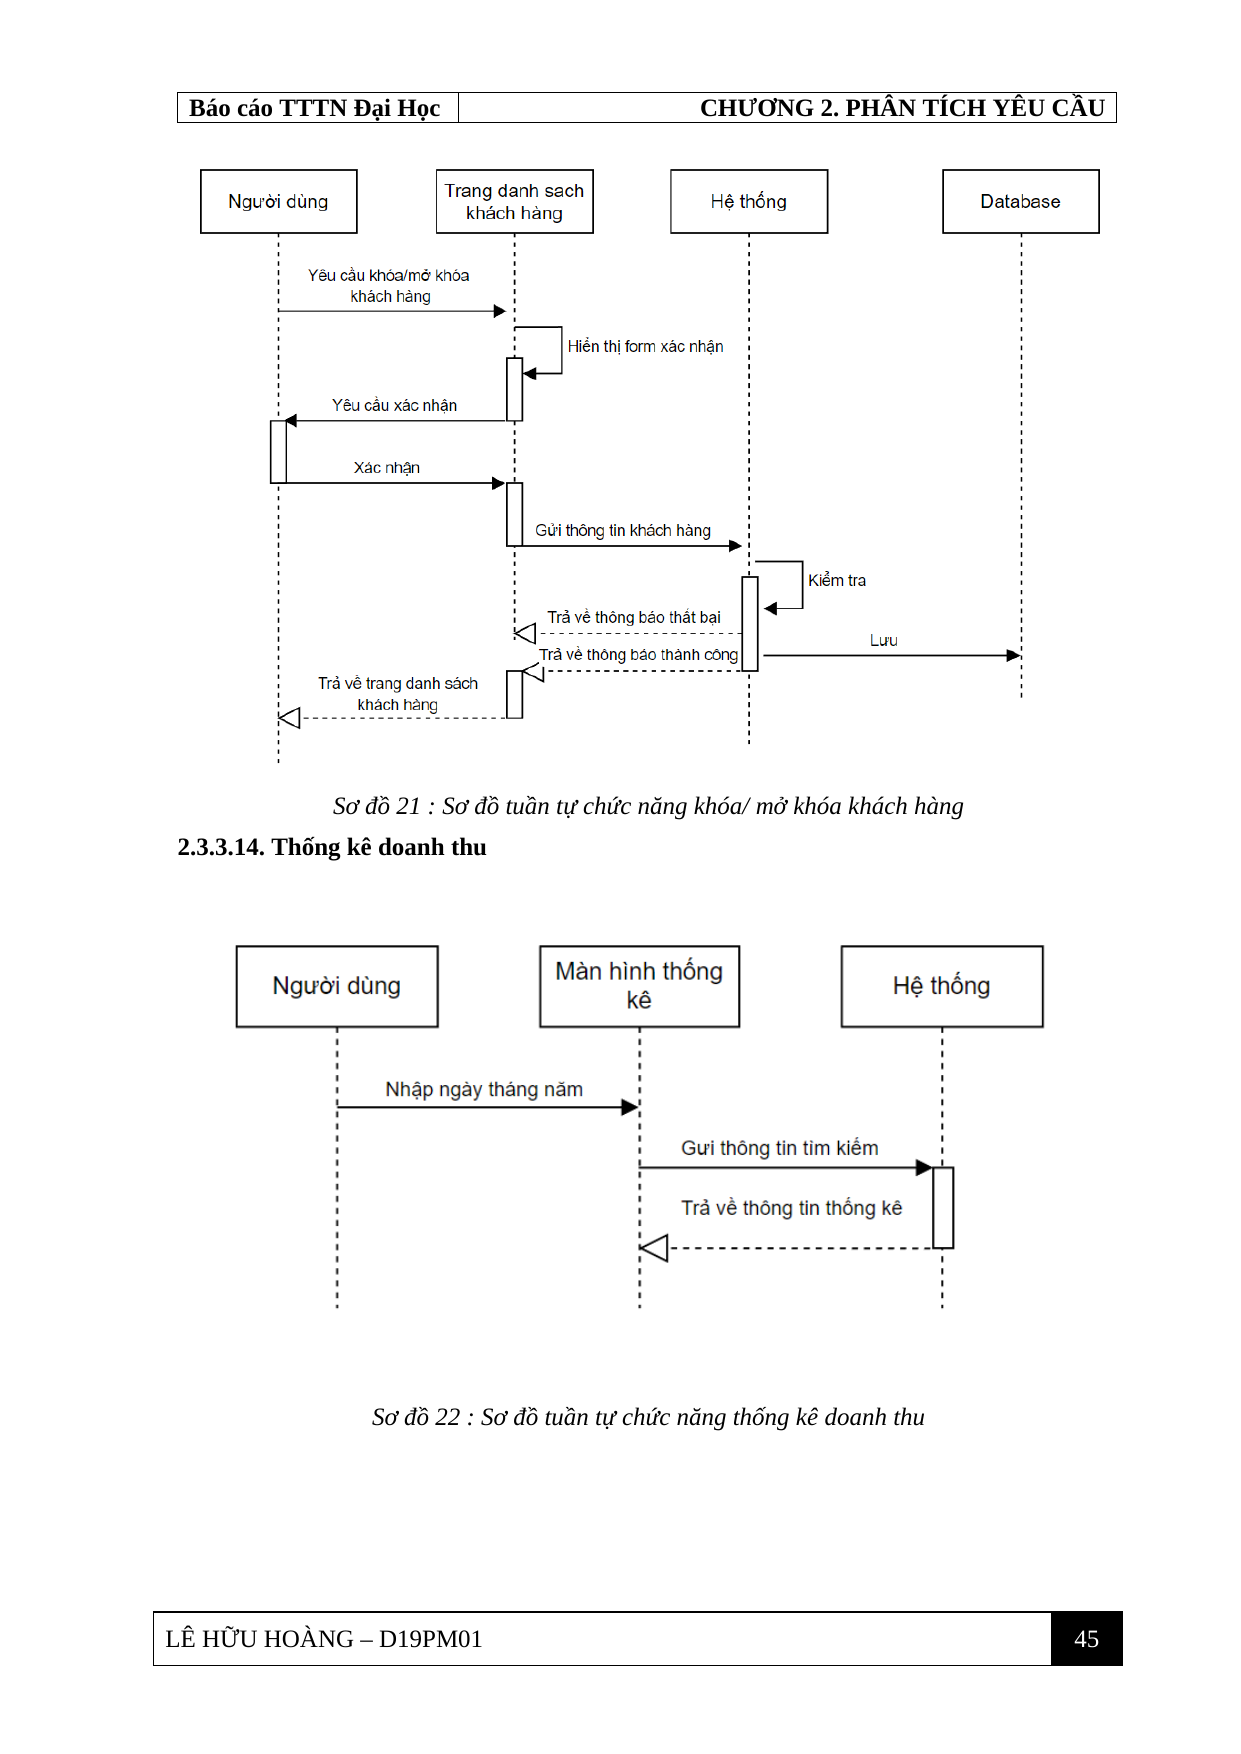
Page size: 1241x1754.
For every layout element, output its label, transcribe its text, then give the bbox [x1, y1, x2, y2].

subtitle 2.3.3.14. Thống kê doanh thu [177, 832, 1122, 860]
picture [177, 872, 1123, 1397]
text Sơ đồ 22 : Sơ đồ tuần tự chức năng thống kê doanh thu [177, 1397, 1122, 1431]
text Sơ đồ 21 : Sơ đồ tuần tự chức năng khóa/ mở khóa khách hàng [177, 786, 1122, 819]
picture [177, 151, 1123, 786]
